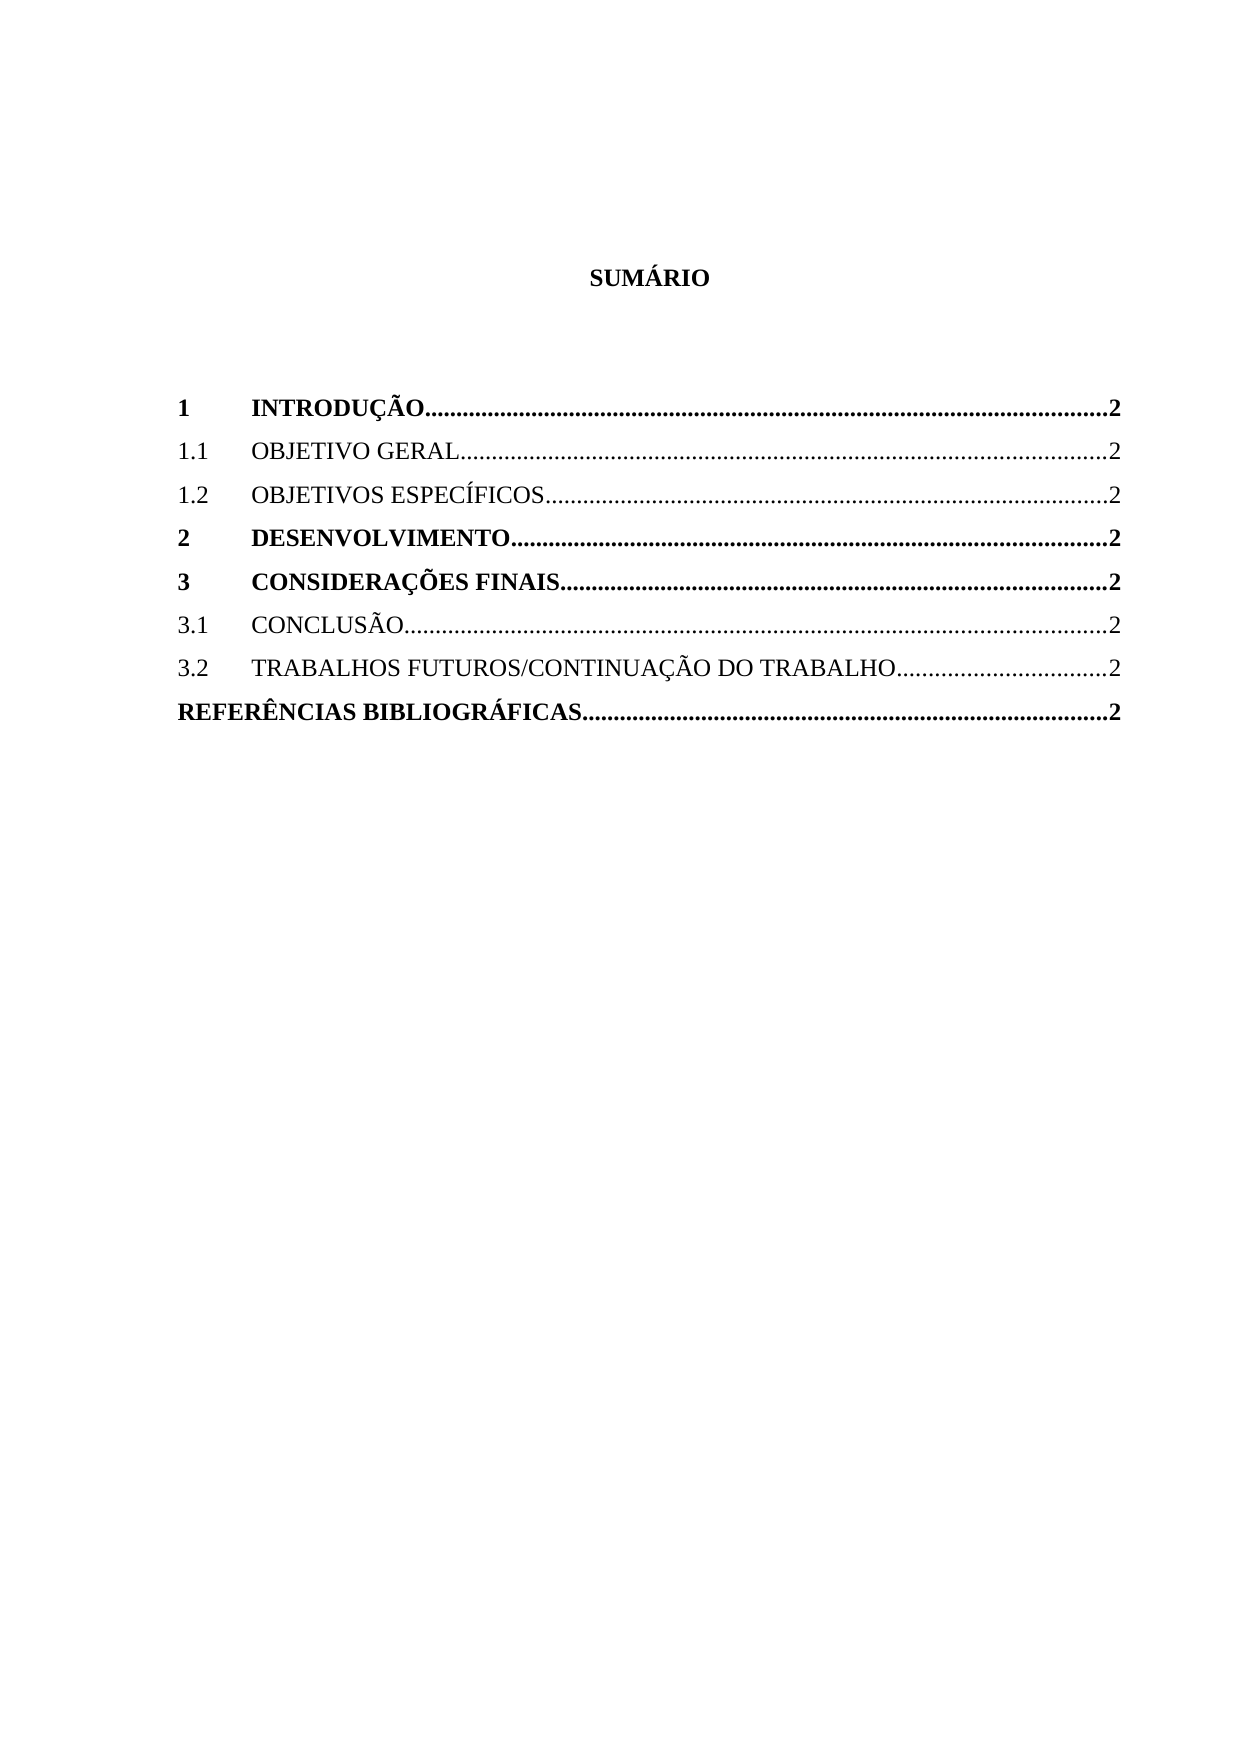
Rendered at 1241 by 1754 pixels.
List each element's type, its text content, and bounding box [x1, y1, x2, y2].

text 3 CONSIDERAÇÕES FINAIS 2 [177, 567, 1122, 595]
text REFERÊNCIAS BIBLIOGRÁFICAS 2 [177, 697, 1122, 726]
text 1 INTRODUÇÃO 2 [177, 393, 1122, 422]
text 2 DESENVOLVIMENTO 2 [177, 523, 1122, 552]
text 1.2 Objetivos específicos 2 [177, 480, 1122, 508]
text 3.1 CONCLUSÃO 2 [177, 610, 1122, 639]
text 1.1 Objetivo geral 2 [177, 436, 1122, 465]
text 3.2 TRABALHOS FUTUROS/CONTINUAÇÃO DO TRABALHO 2 [177, 653, 1122, 682]
text Sumário [177, 263, 1122, 292]
